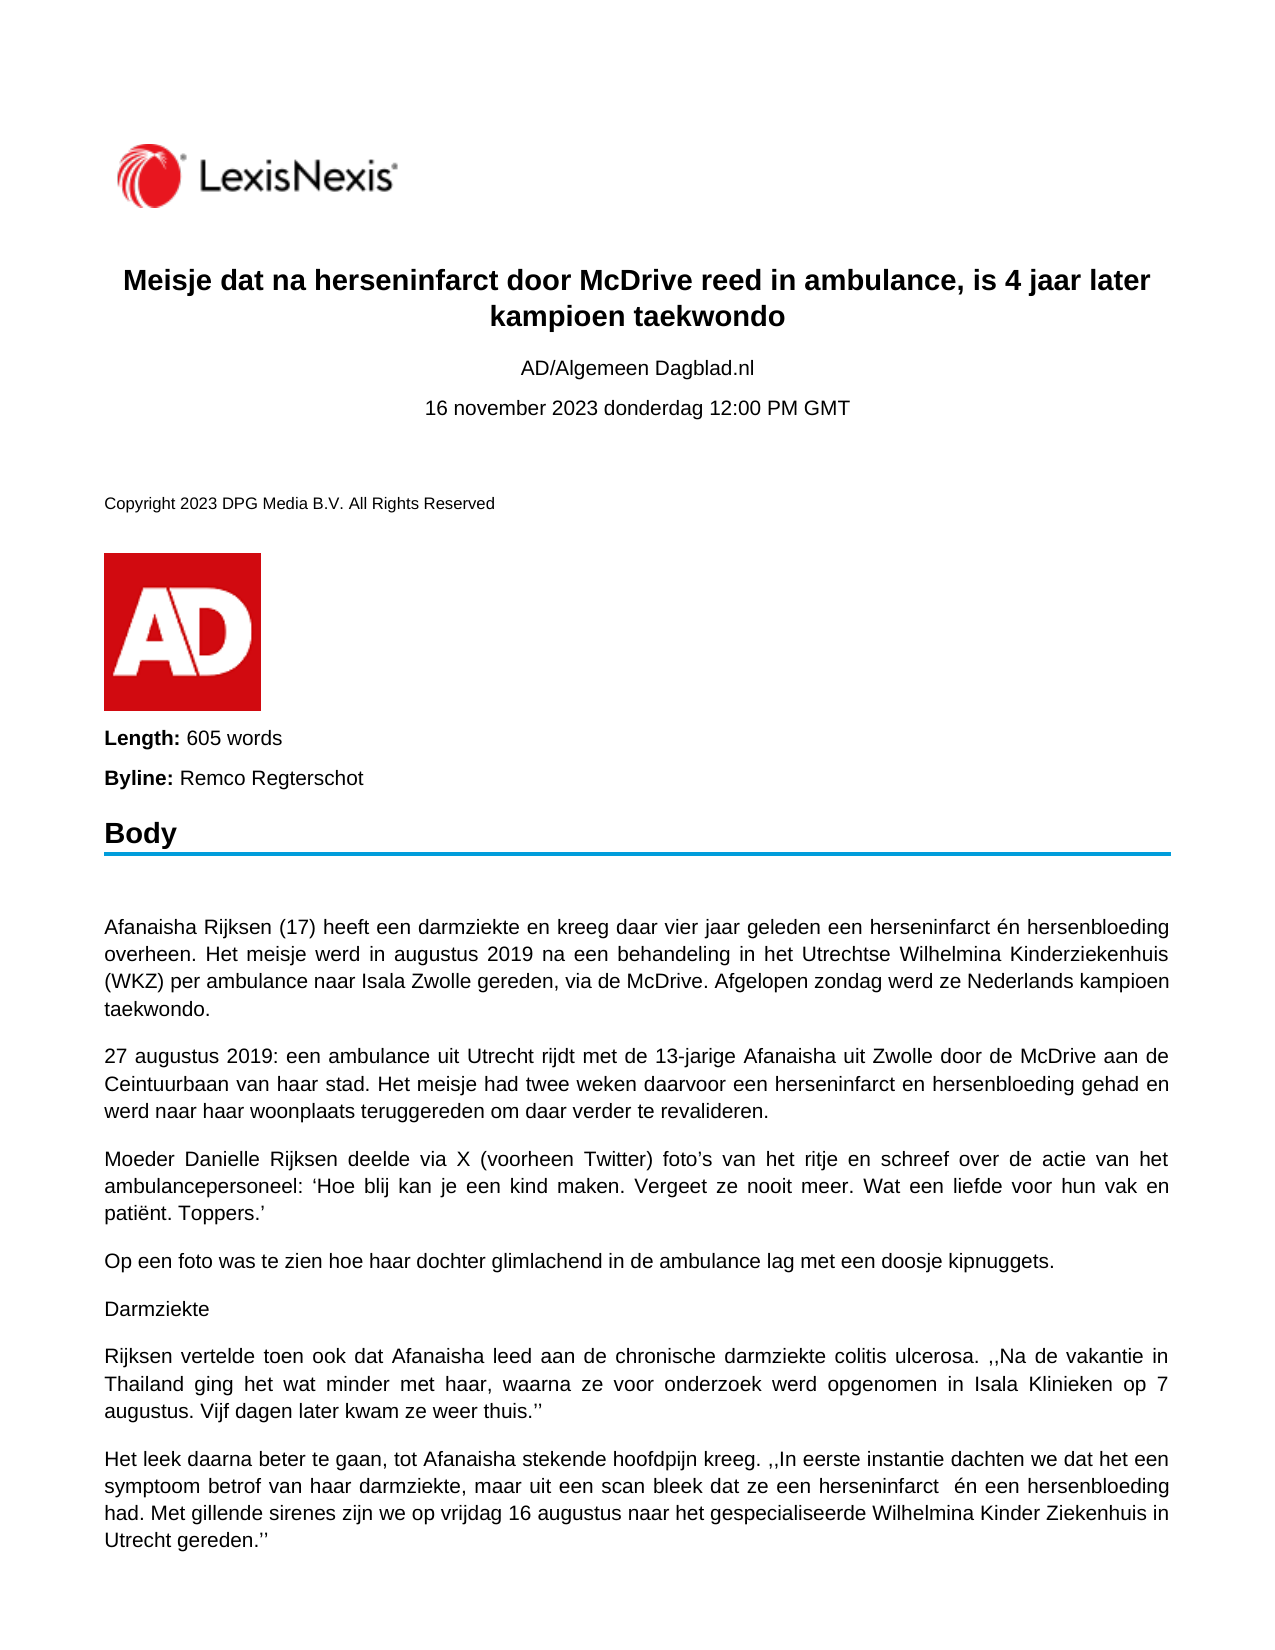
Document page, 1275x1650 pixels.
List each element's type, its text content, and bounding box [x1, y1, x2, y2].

picture [104, 553, 261, 711]
text Het leek daarna beter te gaan, tot Afanaisha stekende hoofdpijn kreeg. ,,In eerste instantie dachten we dat het een symptoom betrof van haar darmziekte, maar uit een scan bleek dat ze een herseninfarct én een hersenbloeding had. Met gillende sirenes zijn we op vrijdag 16 augustus naar het gespecialiseerde Wilhelmina Kinder Ziekenhuis in Utrecht gereden.’’ [104, 1443, 1171, 1552]
text Body [104, 814, 1171, 850]
picture [104, 144, 412, 208]
text Length: 605 words [104, 723, 1171, 750]
subtitle Meisje dat na herseninfarct door McDrive reed in ambulance, is 4 jaar later kampioen taekwondo [104, 261, 1171, 332]
text 27 augustus 2019: een ambulance uit Utrecht rijdt met de 13-jarige Afanaisha uit Zwolle door de McDrive aan de Ceintuurbaan van haar stad. Het meisje had twee weken daarvoor een herseninfarct en hersenbloeding gehad en werd naar haar woonplaats teruggereden om daar verder te revalideren. [104, 1041, 1171, 1122]
text Copyright 2023 DPG Media B.V. All Rights Reserved [104, 461, 1171, 513]
text Op een foto was te zien hoe haar dochter glimlachend in de ambulance lag met een doosje kipnuggets. [104, 1245, 1171, 1272]
text Byline: Remco Regterschot [104, 762, 1171, 789]
text Afanaisha Rijksen (17) heeft een darmziekte en kreeg daar vier jaar geleden een herseninfarct én hersenbloeding overheen. Het meisje werd in augustus 2019 na een behandeling in het Utrechtse Wilhelmina Kinderziekenhuis (WKZ) per ambulance naar Isala Zwolle gereden, via de McDrive. Afgelopen zondag werd ze Nederlands kampioen taekwondo. [104, 912, 1171, 1020]
text 16 november 2023 donderdag 12:00 PM GMT [104, 393, 1171, 420]
text AD/Algemeen Dagblad.nl [104, 353, 1171, 380]
text Darmziekte [104, 1293, 1171, 1320]
text Rijksen vertelde toen ook dat Afanaisha leed aan de chronische darmziekte colitis ulcerosa. ,,Na de vakantie in Thailand ging het wat minder met haar, waarna ze voor onderzoek werd opgenomen in Isala Klinieken op 7 augustus. Vijf dagen later kwam ze weer thuis.’’ [104, 1341, 1171, 1422]
text Moeder Danielle Rijksen deelde via X (voorheen Twitter) foto’s van het ritje en schreef over de actie van het ambulancepersoneel: ‘Hoe blij kan je een kind maken. Vergeet ze nooit meer. Wat een liefde voor hun vak en patiënt. Toppers.’ [104, 1143, 1171, 1224]
